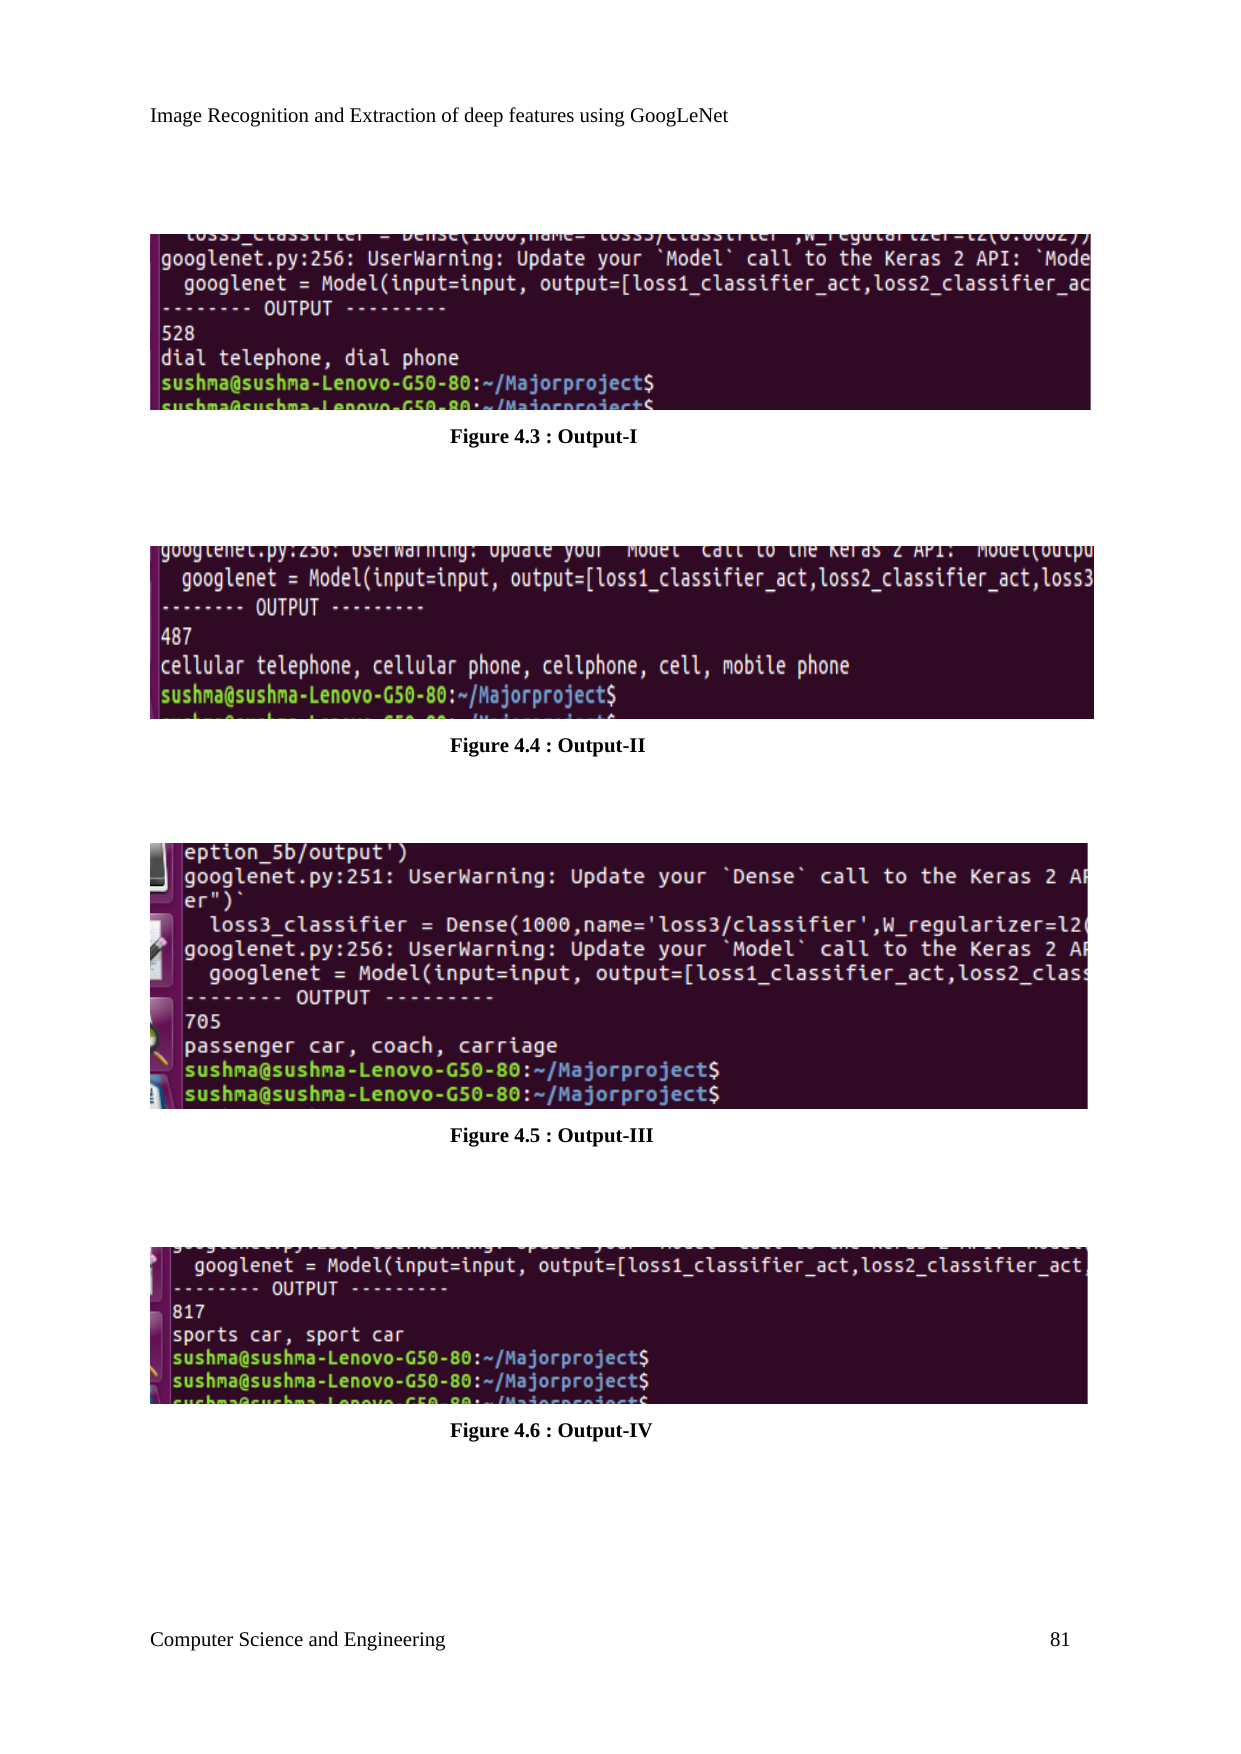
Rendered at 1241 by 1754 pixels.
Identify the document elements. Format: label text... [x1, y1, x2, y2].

picture [150, 1247, 1088, 1404]
text Figure 4.4 : Output-II [150, 733, 1090, 757]
picture [150, 843, 1088, 1109]
text Figure 4.6 : Output-IV [150, 1418, 1090, 1442]
picture [150, 546, 1094, 719]
text Figure 4.5 : Output-III [150, 1123, 1090, 1147]
text Figure 4.3 : Output-I [375, 424, 1090, 448]
picture [150, 234, 1091, 410]
